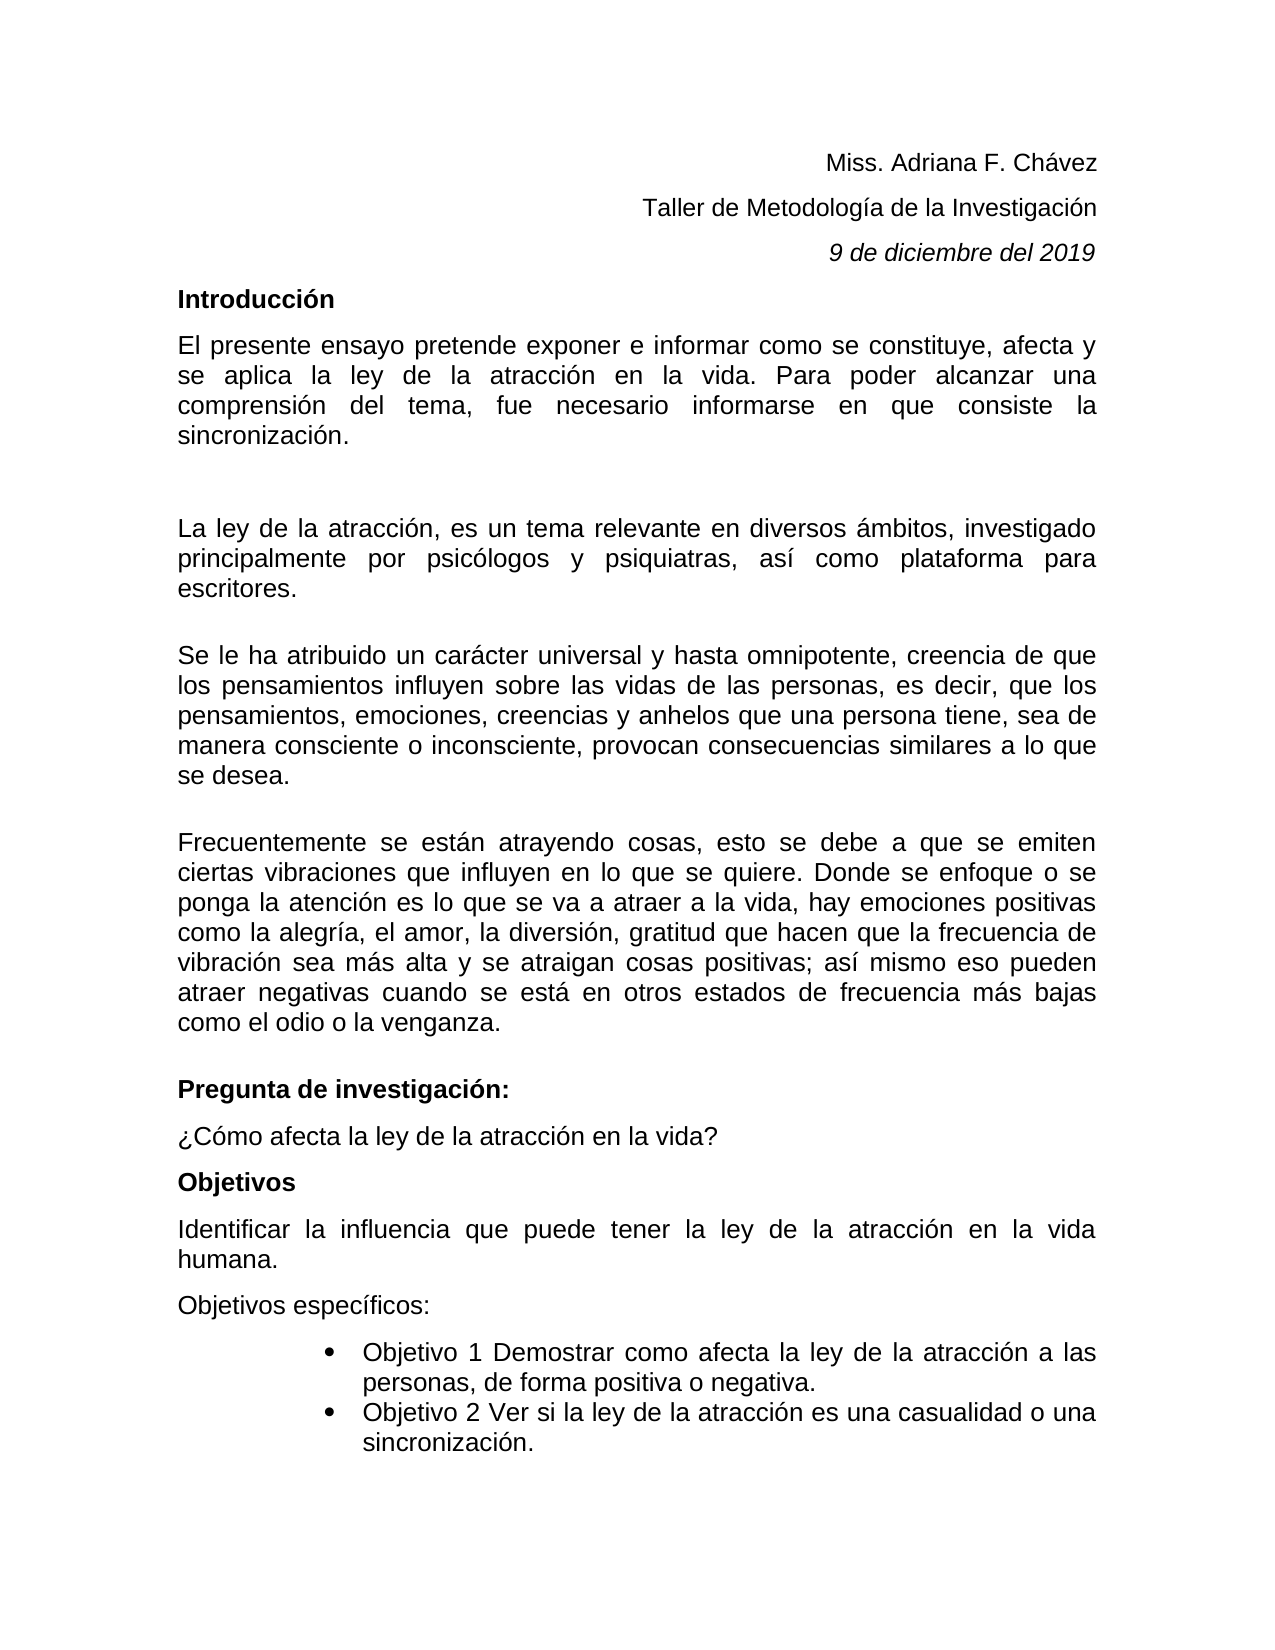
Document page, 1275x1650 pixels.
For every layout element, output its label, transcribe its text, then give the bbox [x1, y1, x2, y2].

text Pregunta de investigación: [177, 1074, 1098, 1104]
text Taller de Metodología de la Investigación [177, 193, 1098, 222]
text El presente ensayo pretende exponer e informar como se constituye, afecta y se aplica la ley de la atracción en la vida. Para poder alcanzar una comprensión del tema, fue necesario informarse en que consiste la sincronización. [177, 330, 1098, 450]
text Se le ha atribuido un carácter universal y hasta omnipotente, creencia de que los pensamientos influyen sobre las vidas de las personas, es decir, que los pensamientos, emociones, creencias y anhelos que una persona tiene, sea de manera consciente o inconsciente, provocan consecuencias similares a lo que se desea. [177, 640, 1098, 790]
text 9 de diciembre del 2019 [177, 238, 1098, 267]
list Objetivo 2 Ver si la ley de la atracción es una casualidad o una sincronización. [325, 1397, 1098, 1457]
text Objetivos [177, 1167, 1098, 1197]
text Introducción [177, 284, 1098, 314]
text ¿Cómo afecta la ley de la atracción en la vida? [177, 1121, 1098, 1151]
text Miss. Adriana F. Chávez [177, 148, 1098, 176]
text Identificar la influencia que puede tener la ley de la atracción en la vida humana. [177, 1214, 1098, 1274]
text La ley de la atracción, es un tema relevante en diversos ámbitos, investigado principalmente por psicólogos y psiquiatras, así como plataforma para escritores. [177, 513, 1098, 603]
list Objetivo 1 Demostrar como afecta la ley de la atracción a las personas, de forma positiva o negativa. [325, 1337, 1098, 1397]
text Objetivos específicos: [177, 1290, 1098, 1320]
text Frecuentemente se están atrayendo cosas, esto se debe a que se emiten ciertas vibraciones que influyen en lo que se quiere. Donde se enfoque o se ponga la atención es lo que se va a atraer a la vida, hay emociones positivas como la alegría, el amor, la diversión, gratitud que hacen que la frecuencia de vibración sea más alta y se atraigan cosas positivas; así mismo eso pueden atraer negativas cuando se está en otros estados de frecuencia más bajas como el odio o la venganza. [177, 827, 1098, 1037]
